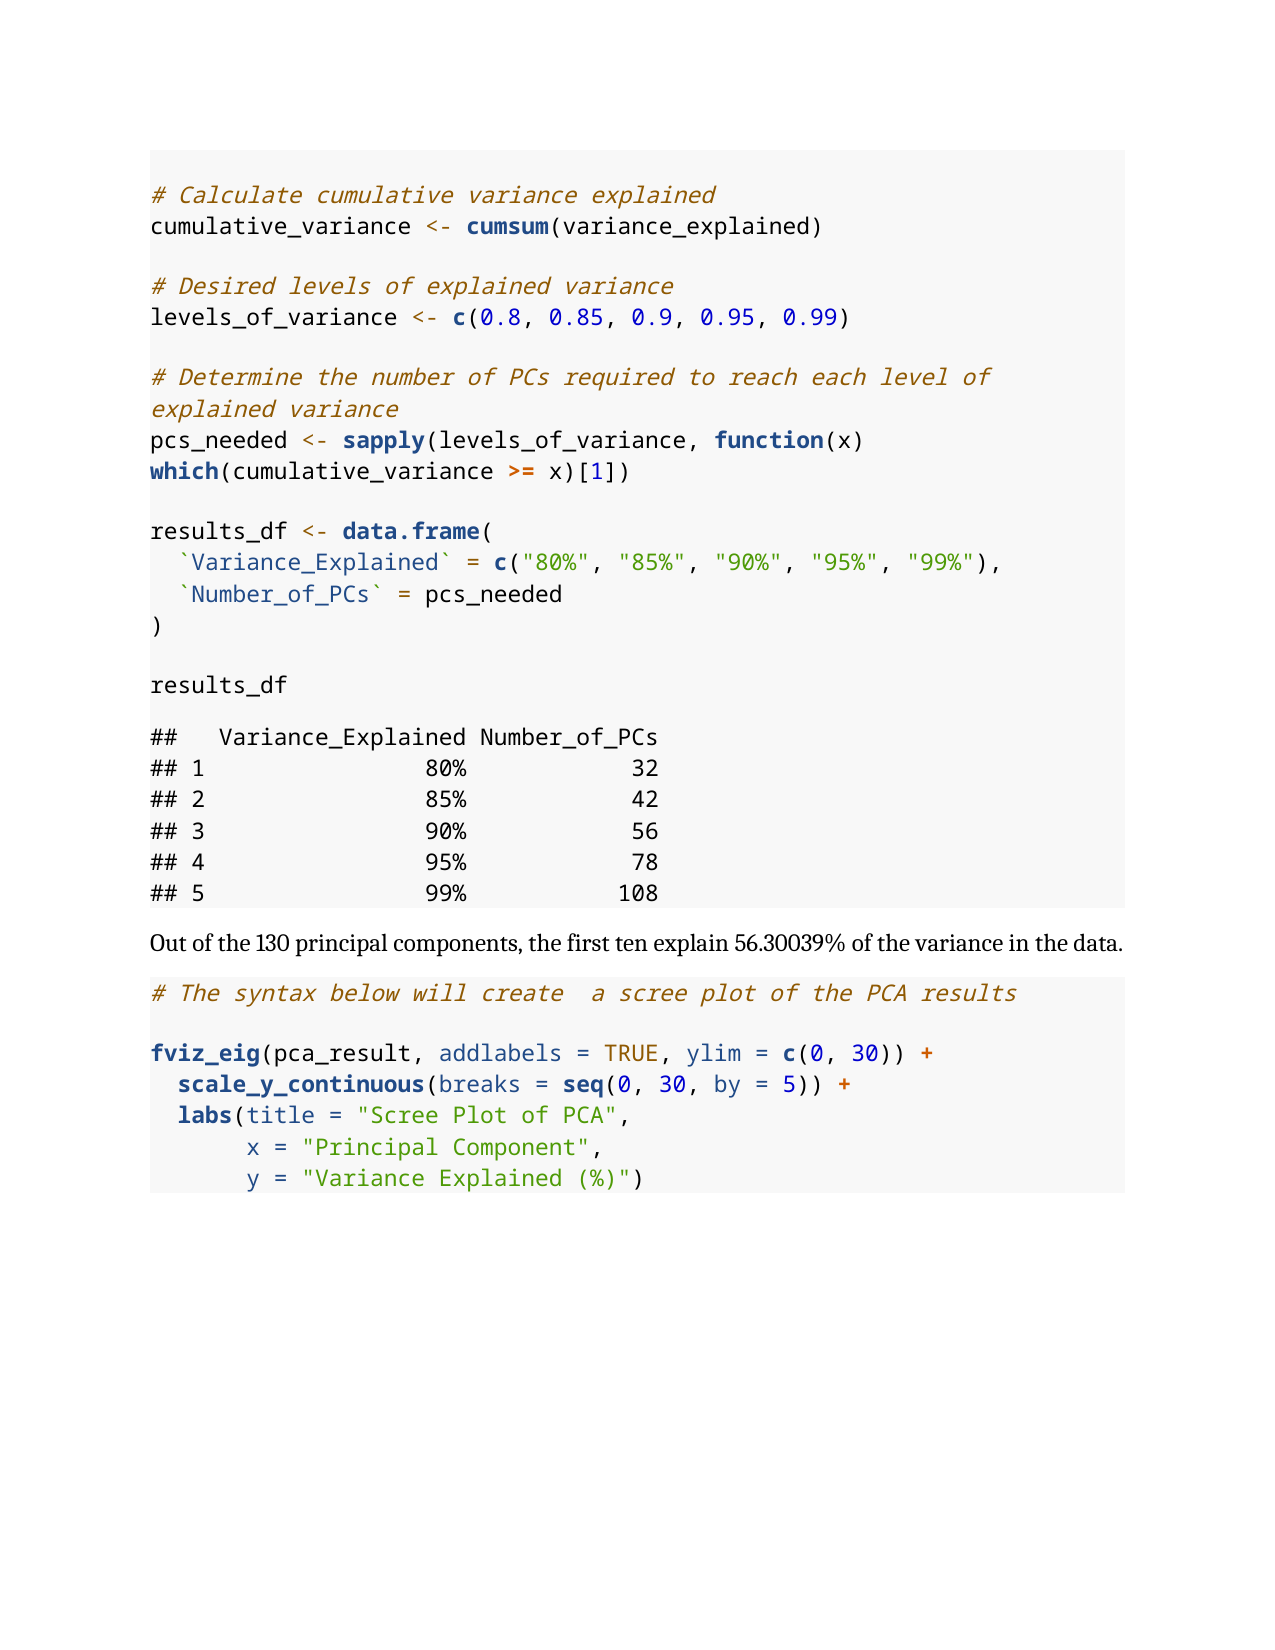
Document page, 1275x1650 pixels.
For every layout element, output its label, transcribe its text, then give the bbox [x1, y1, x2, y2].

text Out of the 130 principal components, the first ten explain 56.30039% of the variance in the data. [150, 929, 1125, 958]
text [150, 150, 1125, 700]
text ## Variance_Explained Number_of_PCs ## 1 80% 32 ## 2 85% 42 ## 3 90% 56 ## 4 95% 78 ## 5 99% 108 [150, 721, 1125, 908]
text # The syntax below will create a scree plot of the PCA results fviz_eig(pca_result, addlabels = TRUE, ylim = c(0, 30)) + scale_y_continuous(breaks = seq(0, 30, by = 5)) + labs(title = "Scree Plot of PCA", x = "Principal Component", y = "Variance Explained (%)") [150, 977, 1125, 1193]
